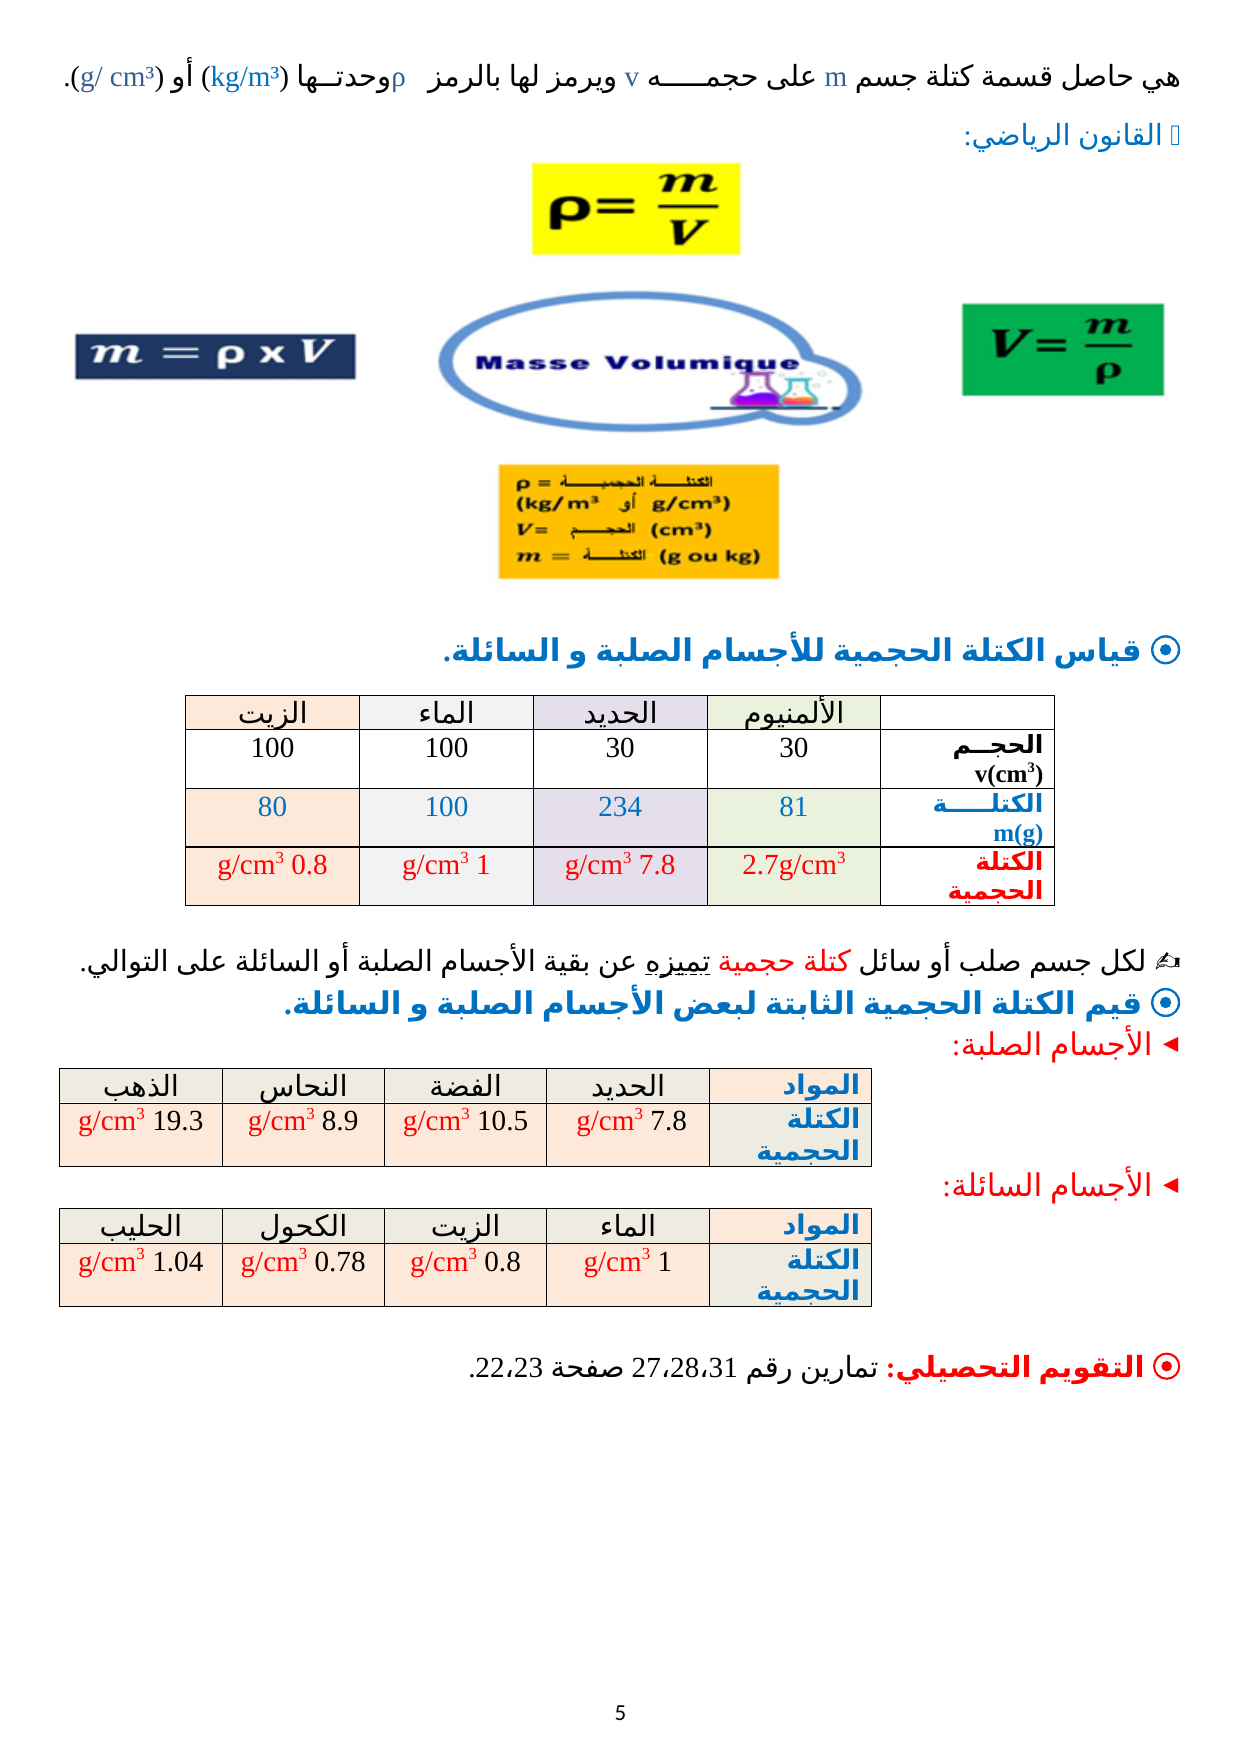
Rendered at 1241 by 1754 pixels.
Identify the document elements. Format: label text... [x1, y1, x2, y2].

table_cell الكتلة الحجمية [710, 1104, 871, 1166]
table_header الذهب [60, 1069, 222, 1102]
table_header الماء [547, 1209, 709, 1243]
text لكل جسم صلب أو سائل كتلة حجمية تميزه عن بقية الأجسام الصلبة أو السائلة على التوالي. [59, 944, 1181, 978]
table_cell 10.5 g/cm3 [385, 1104, 546, 1166]
table_header النحاس [223, 1069, 384, 1102]
table_header الزيت [385, 1209, 546, 1243]
table_header الماء [360, 696, 533, 729]
table_cell 30 [534, 730, 707, 788]
table_header الفضة [385, 1069, 546, 1102]
table_cell 81 [708, 789, 880, 846]
table_cell 2.7g/cm3 [708, 848, 880, 905]
table_cell 0.8 g/cm3 [186, 848, 359, 905]
text ⦿ التقويم التحصيلي: تمارين رقم 27،28،31 صفحة 22،23. [59, 1348, 1181, 1383]
table_header المواد [710, 1069, 871, 1102]
table_cell 234 [534, 789, 707, 846]
table_cell 1 g/cm3 [360, 848, 533, 905]
table_header الألمنيوم [708, 696, 880, 729]
table_cell 7.8 g/cm3 [534, 848, 707, 905]
table_cell الحجــم v(cm3) [881, 730, 1054, 788]
table_header الحديد [547, 1069, 709, 1102]
table_cell 30 [708, 730, 880, 788]
table_cell الكتلـــــة m(g) [881, 789, 1054, 846]
text هي حاصل قسمة كتلة جسم m على حجمـــــه v ويرمز لها بالرمز ρوحدتــها (kg/m³) أو (g/ cm³). [59, 59, 1181, 93]
table_cell 7.8 g/cm3 [547, 1104, 709, 1166]
table_cell 19.3 g/cm3 [60, 1104, 222, 1166]
table_cell 100 [360, 730, 533, 788]
table_header الحديد [534, 696, 707, 729]
table_cell 1 g/cm3 [547, 1244, 709, 1306]
text ⦿ قياس الكتلة الحجمية للأجسام الصلبة و السائلة. [59, 631, 1181, 668]
table_header [881, 696, 1054, 729]
table_header الزيت [186, 696, 359, 729]
table_cell 0.78 g/cm3 [223, 1244, 384, 1306]
table_cell 80 [186, 789, 359, 846]
text ⦿ قيم الكتلة الحجمية الثابتة لبعض الأجسام الصلبة و السائلة. [59, 983, 1181, 1021]
table_header الحليب [60, 1209, 222, 1243]
text الأجسام الصلبة: [59, 1027, 1181, 1063]
picture [63, 157, 1177, 606]
table_cell 100 [360, 789, 533, 846]
table_cell 8.9 g/cm3 [223, 1104, 384, 1166]
text الأجسام السائلة: [59, 1167, 1181, 1203]
text القانون الرياضي: [59, 118, 1181, 152]
table_header المواد [710, 1209, 871, 1243]
table_cell 1.04 g/cm3 [60, 1244, 222, 1306]
table_cell 0.8 g/cm3 [385, 1244, 546, 1306]
table_cell الكتلة الحجمية [710, 1244, 871, 1306]
table_cell الكتلة الحجمية [881, 848, 1054, 905]
table_header الكحول [223, 1209, 384, 1243]
table_cell 100 [186, 730, 359, 788]
